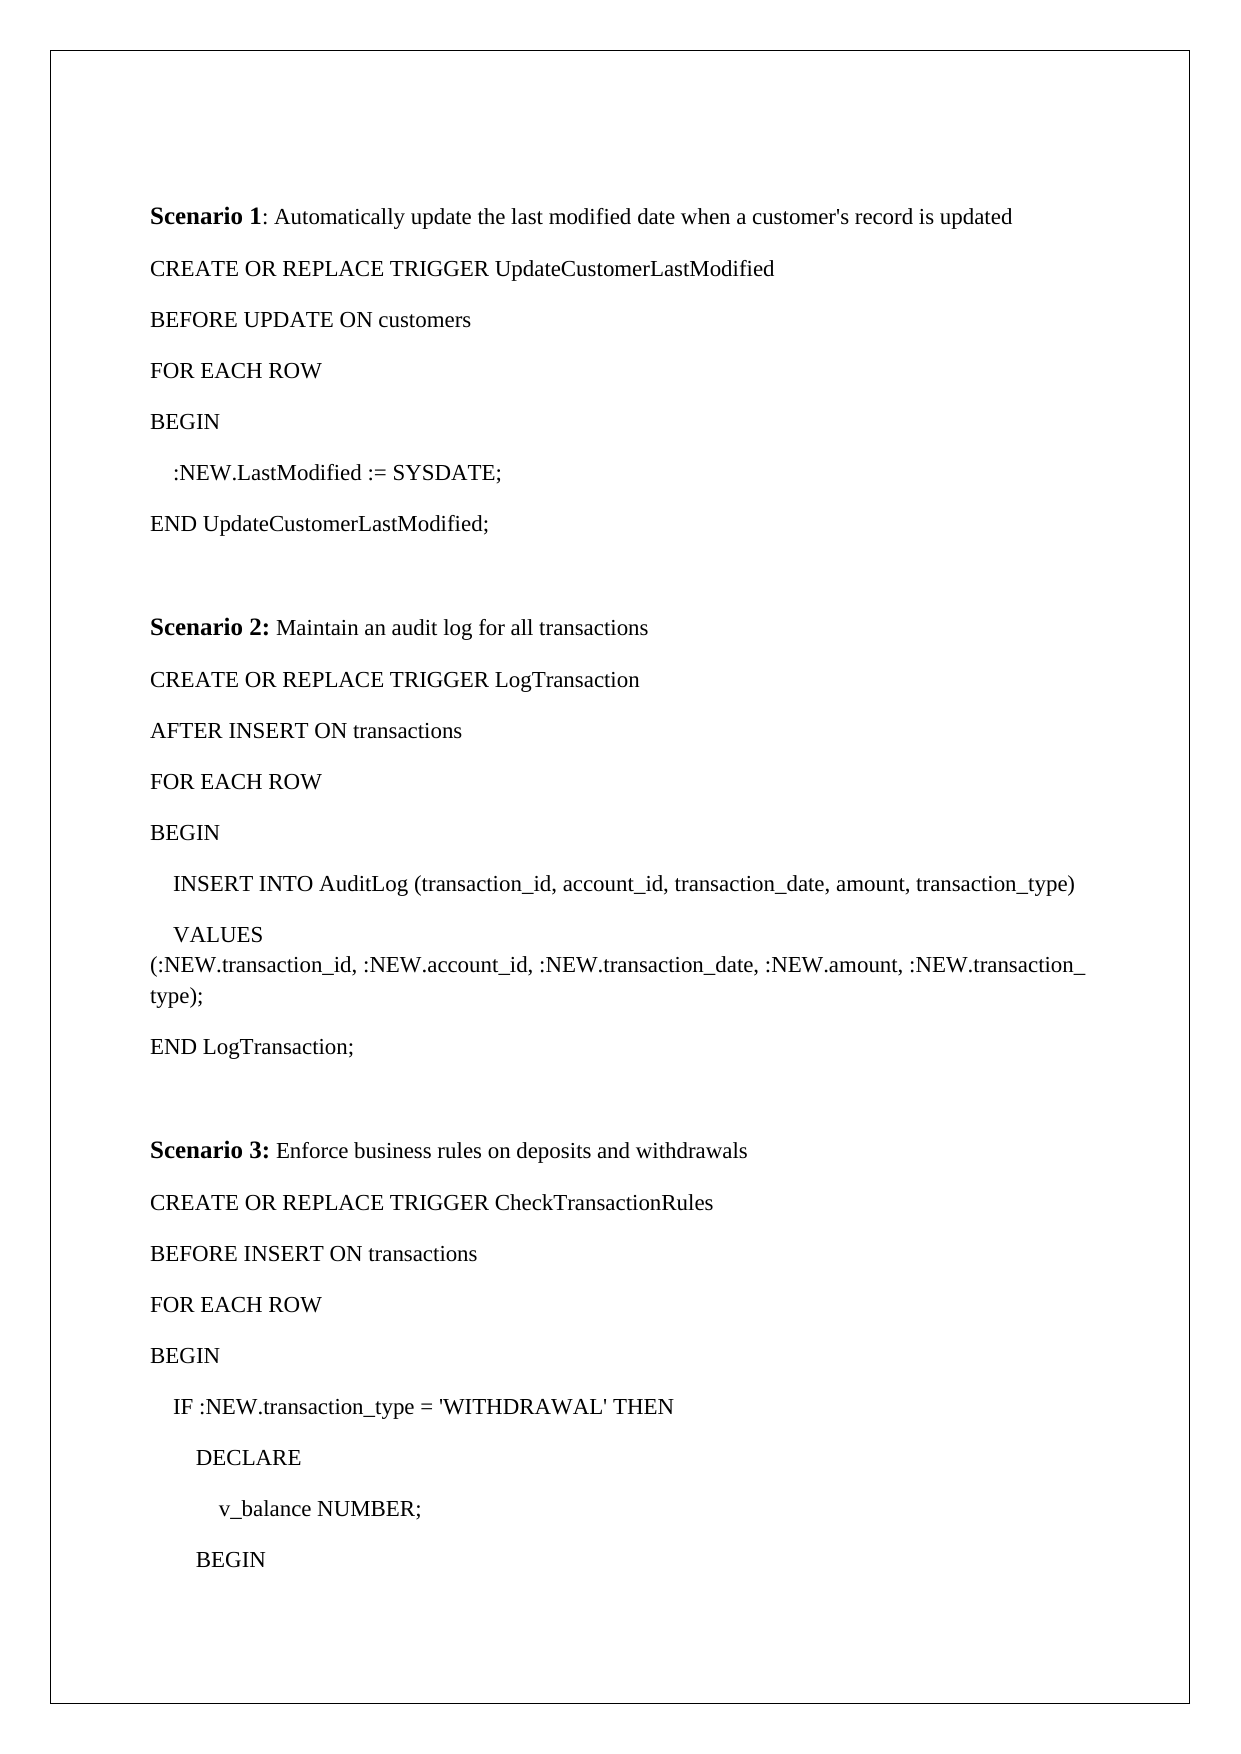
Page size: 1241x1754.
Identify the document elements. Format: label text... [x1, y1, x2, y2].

text CREATE OR REPLACE TRIGGER LogTransaction [150, 666, 1090, 692]
text CREATE OR REPLACE TRIGGER UpdateCustomerLastModified [150, 255, 1090, 281]
text BEGIN [150, 819, 1090, 846]
text Scenario 2: Maintain an audit log for all transactions [150, 612, 1090, 641]
text END LogTransaction; [150, 1033, 1090, 1059]
text CREATE OR REPLACE TRIGGER CheckTransactionRules [150, 1189, 1090, 1215]
text BEGIN [150, 408, 1090, 434]
text FOR EACH ROW [150, 768, 1090, 794]
text Scenario 1: Automatically update the last modified date when a customer's record is updated [150, 201, 1090, 230]
text DECLARE [150, 1444, 1090, 1470]
text BEGIN [150, 1546, 1090, 1572]
text FOR EACH ROW [150, 1291, 1090, 1317]
text IF :NEW.transaction_type = 'WITHDRAWAL' THEN [150, 1393, 1090, 1419]
text BEFORE UPDATE ON customers [150, 306, 1090, 332]
text FOR EACH ROW [150, 357, 1090, 383]
text :NEW.LastModified := SYSDATE; [150, 459, 1090, 485]
text END UpdateCustomerLastModified; [150, 510, 1090, 536]
text INSERT INTO AuditLog (transaction_id, account_id, transaction_date, amount, transaction_type) [150, 870, 1090, 897]
text BEFORE INSERT ON transactions [150, 1240, 1090, 1266]
text BEGIN [150, 1342, 1090, 1368]
text Scenario 3: Enforce business rules on deposits and withdrawals [150, 1135, 1090, 1163]
text v_balance NUMBER; [150, 1495, 1090, 1521]
text AFTER INSERT ON transactions [150, 717, 1090, 743]
text VALUES (:NEW.transaction_id, :NEW.account_id, :NEW.transaction_date, :NEW.amount, :NEW.transaction_type); [150, 921, 1090, 1008]
